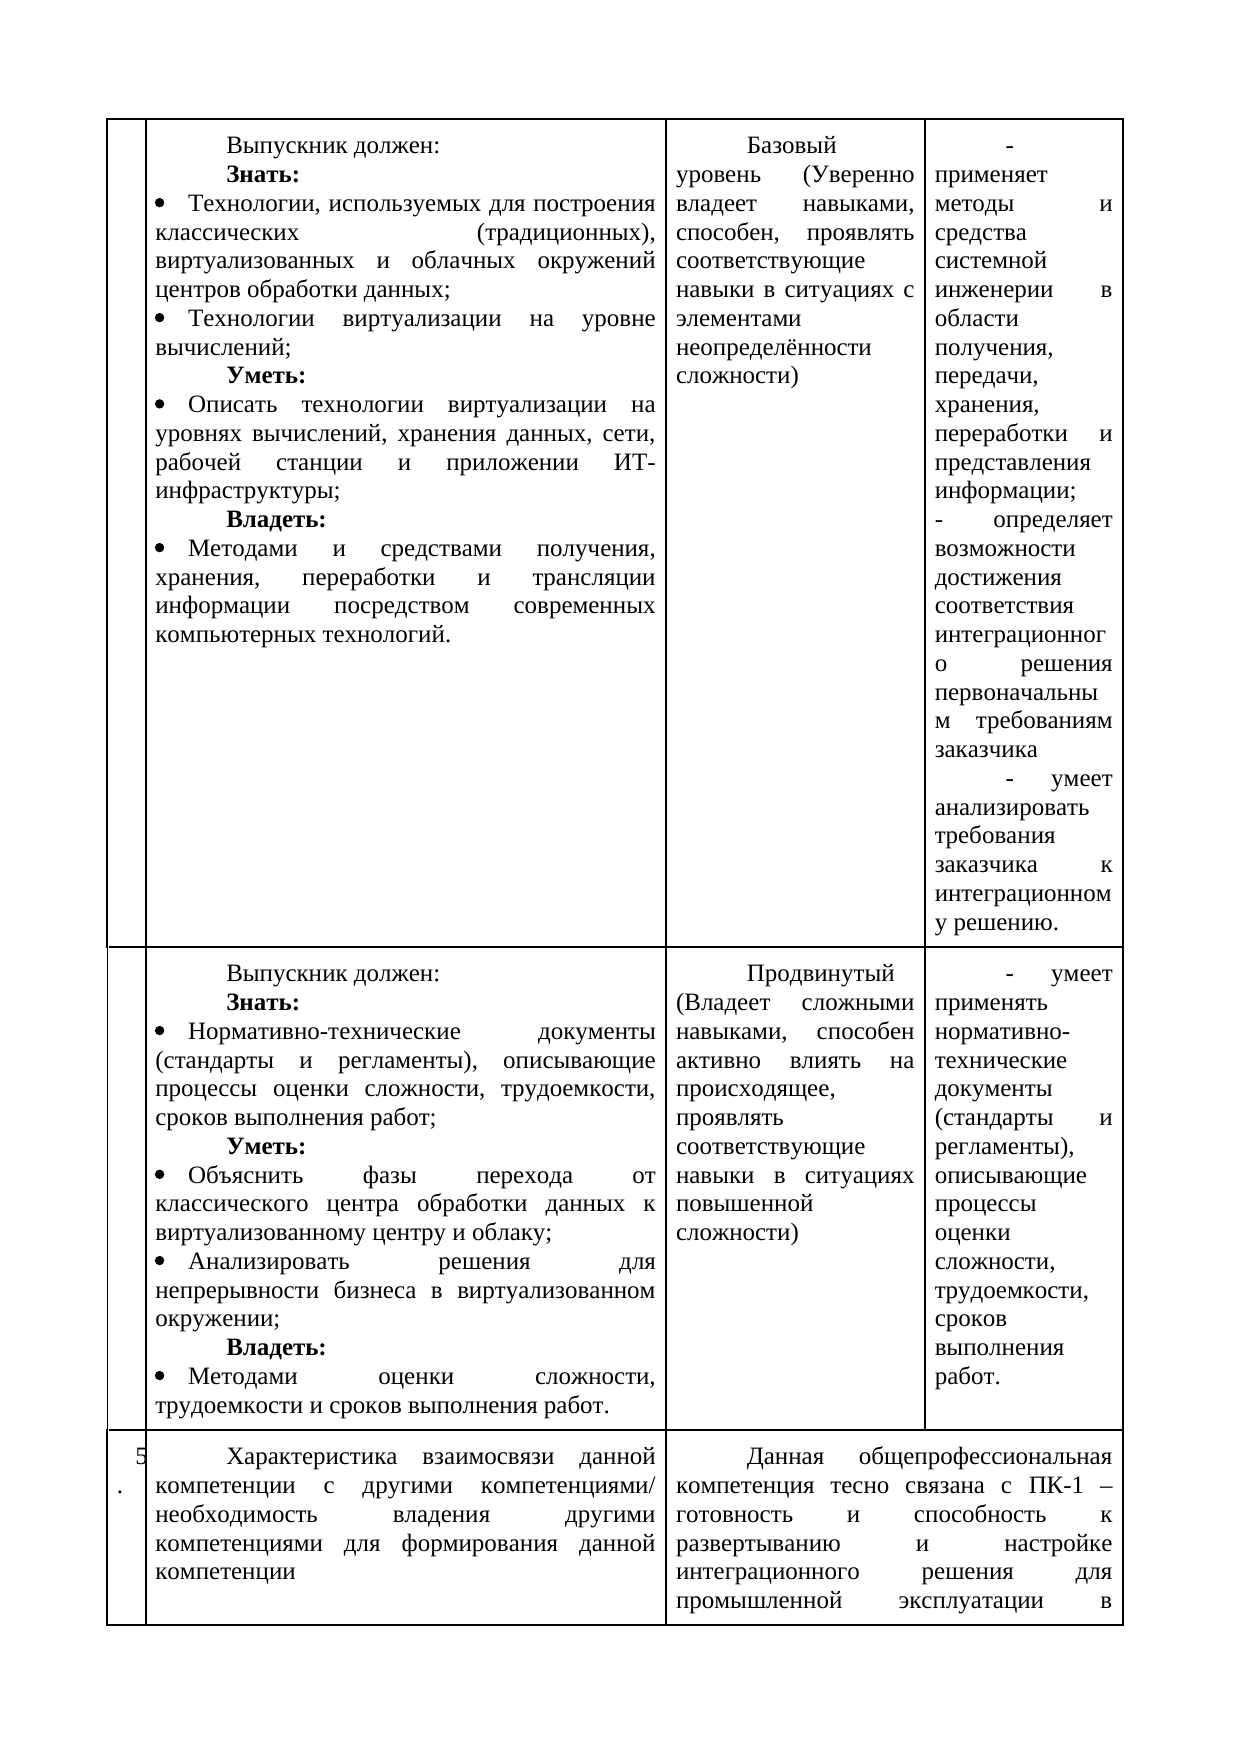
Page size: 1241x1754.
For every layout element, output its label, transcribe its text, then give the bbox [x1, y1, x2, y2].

table_cell - умеет применять нормативно-технические документы (стандарты и регламенты), описывающие процессы оценки сложности, трудоемкости, сроков выполнения работ. [926, 948, 1122, 1429]
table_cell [147, 1431, 665, 1624]
table_cell - применяет методы и средства системной инженерии в области получения, передачи, хранения, переработки и представления информации; - определяет возможности достижения соответствия интеграционного решения первоначальным требованиям заказчика - умеет анализировать требования заказчика к интеграционному решению. [926, 120, 1122, 946]
table_cell Продвинутый (Владеет сложными навыками, способен активно влиять на происходящее, проявлять соответствующие навыки в ситуациях повышенной сложности) [667, 948, 924, 1429]
table_cell 5. [108, 1430, 145, 1624]
table_cell Выпускник должен: Знать: Технологии, используемых для построения классических (традиционных), виртуализованных и облачных окружений центров обработки данных; Технологии виртуализации на уровне вычислений; Уметь: Описать технологии виртуализации на уровнях вычислений, хранения данных, сети, рабочей станции и приложении ИТ-инфраструктуры; Владеть: Методами и средствами получения, хранения, переработки и трансляции информации посредством современных компьютерных технологий. [147, 120, 665, 946]
table_cell [108, 947, 145, 1429]
table_cell Базовый уровень (Уверенно владеет навыками, способен, проявлять соответствующие навыки в ситуациях с элементами неопределённости сложности) [667, 120, 924, 946]
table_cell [667, 1431, 1122, 1624]
table_cell Выпускник должен: Знать: Нормативно-технические документы (стандарты и регламенты), описывающие процессы оценки сложности, трудоемкости, сроков выполнения работ; Уметь: Объяснить фазы перехода от классического центра обработки данных к виртуализованному центру и облаку; Анализировать решения для непрерывности бизнеса в виртуализованном окружении; Владеть: Методами оценки сложности, трудоемкости и сроков выполнения работ. [147, 948, 665, 1429]
